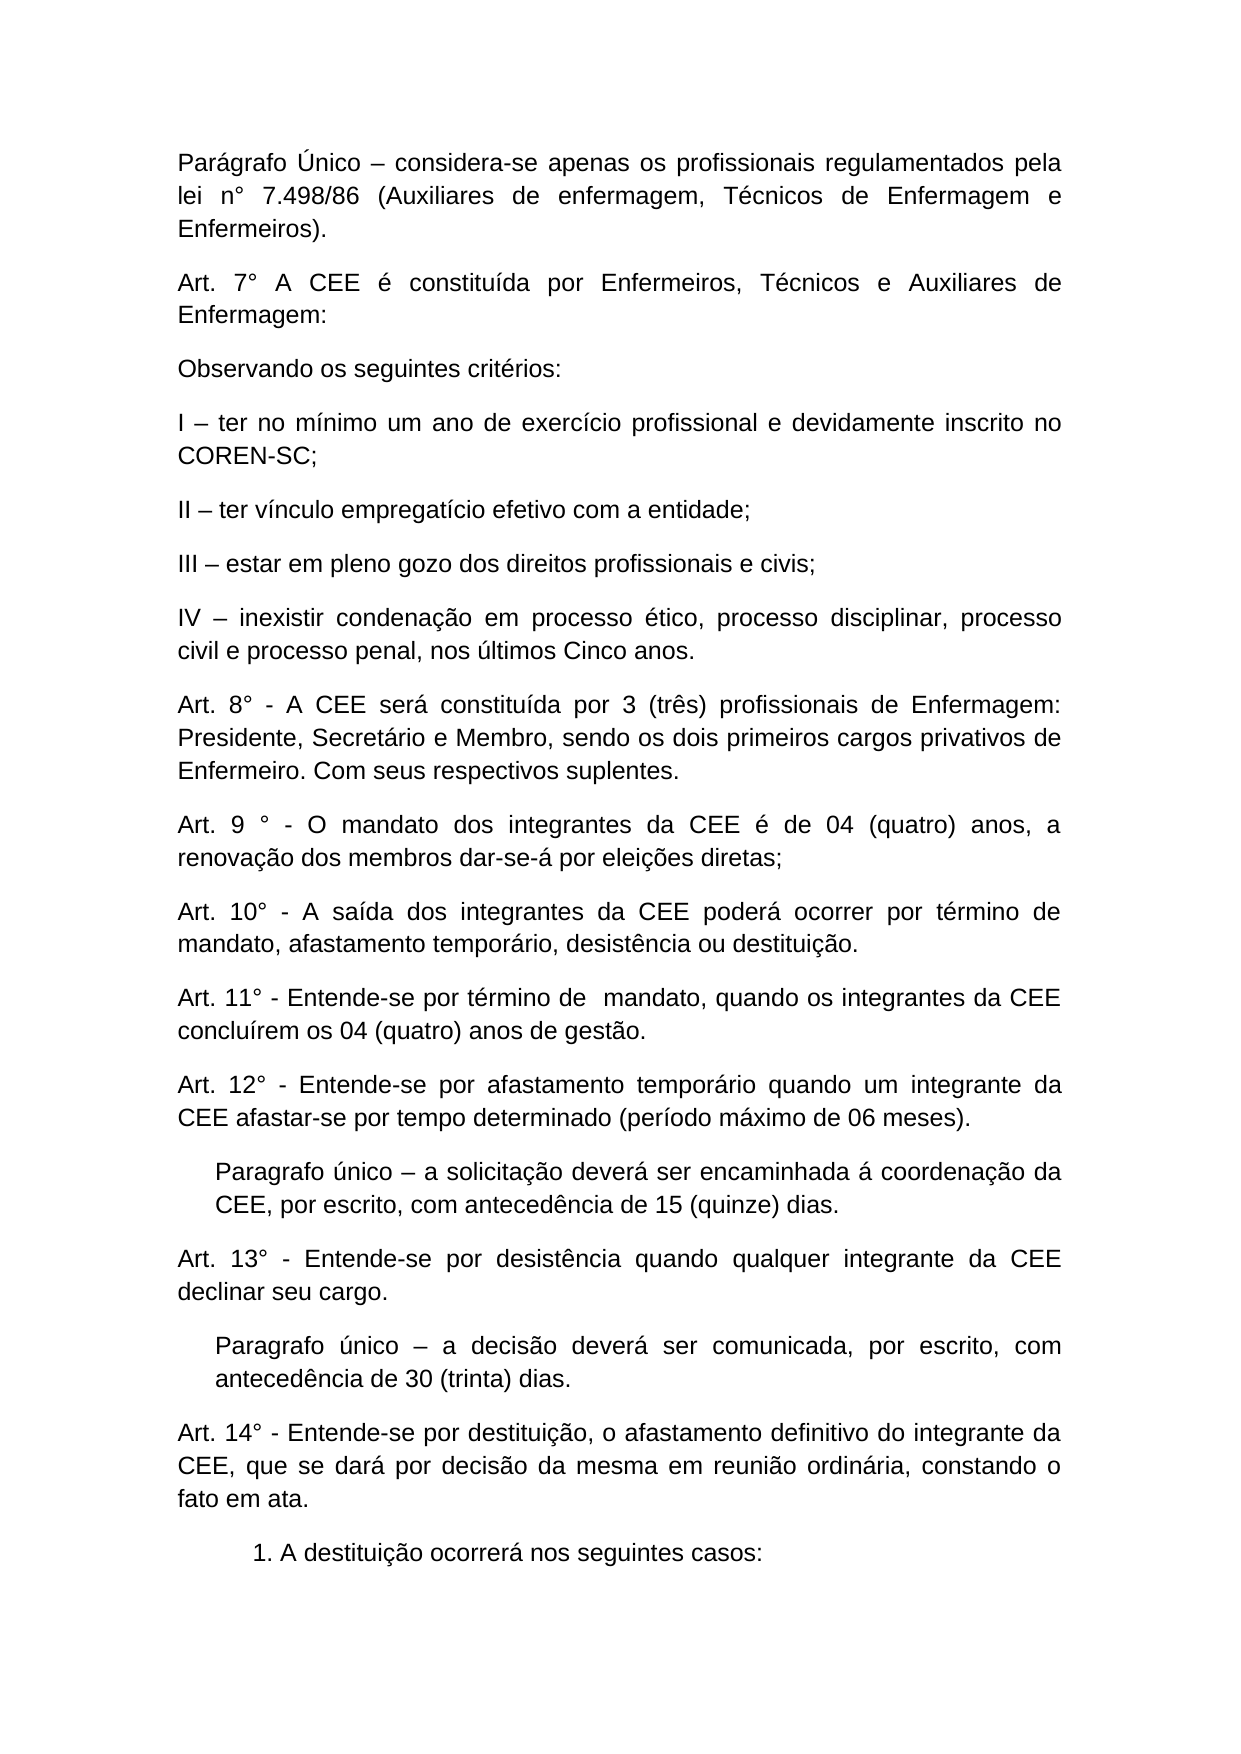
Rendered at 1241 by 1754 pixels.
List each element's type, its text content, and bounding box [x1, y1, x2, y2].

text Parágrafo Único – considera-se apenas os profissionais regulamentados pela lei n° 7.498/86 (Auxiliares de enfermagem, Técnicos de Enfermagem e Enfermeiros). [177, 148, 1063, 242]
text Art. 13° - Entende-se por desistência quando qualquer integrante da CEE declinar seu cargo. [177, 1244, 1063, 1306]
text Art. 10° - A saída dos integrantes da CEE poderá ocorrer por término de mandato, afastamento temporário, desistência ou destituição. [177, 896, 1063, 958]
text Art. 11° - Entende-se por término de mandato, quando os integrantes da CEE concluírem os 04 (quatro) anos de gestão. [177, 983, 1063, 1045]
text Art. 9 ° - O mandato dos integrantes da CEE é de 04 (quatro) anos, a renovação dos membros dar-se-á por eleições diretas; [177, 809, 1063, 871]
text IV – inexistir condenação em processo ético, processo disciplinar, processo civil e processo penal, nos últimos Cinco anos. [177, 603, 1063, 664]
text Art. 7° A CEE é constituída por Enfermeiros, Técnicos e Auxiliares de Enfermagem: [177, 267, 1063, 329]
text Paragrafo único – a decisão deverá ser comunicada, por escrito, com antecedência de 30 (trinta) dias. [215, 1331, 1063, 1393]
text Paragrafo único – a solicitação deverá ser encaminhada á coordenação da CEE, por escrito, com antecedência de 15 (quinze) dias. [215, 1157, 1063, 1219]
text Art. 14° - Entende-se por destituição, o afastamento definitivo do integrante da CEE, que se dará por decisão da mesma em reunião ordinária, constando o fato em ata. [177, 1418, 1063, 1512]
text I – ter no mínimo um ano de exercício profissional e devidamente inscrito no COREN-SC; [177, 408, 1063, 470]
text Art. 8° - A CEE será constituída por 3 (três) profissionais de Enfermagem: Presidente, Secretário e Membro, sendo os dois primeiros cargos privativos de Enfermeiro. Com seus respectivos suplentes. [177, 690, 1063, 784]
text II – ter vínculo empregatício efetivo com a entidade; [177, 495, 1063, 524]
text Art. 12° - Entende-se por afastamento temporário quando um integrante da CEE afastar-se por tempo determinado (período máximo de 06 meses). [177, 1070, 1063, 1132]
text Observando os seguintes critérios: [177, 354, 1063, 383]
text III – estar em pleno gozo dos direitos profissionais e civis; [177, 549, 1063, 578]
text 1. A destituição ocorrerá nos seguintes casos: [252, 1538, 1063, 1566]
